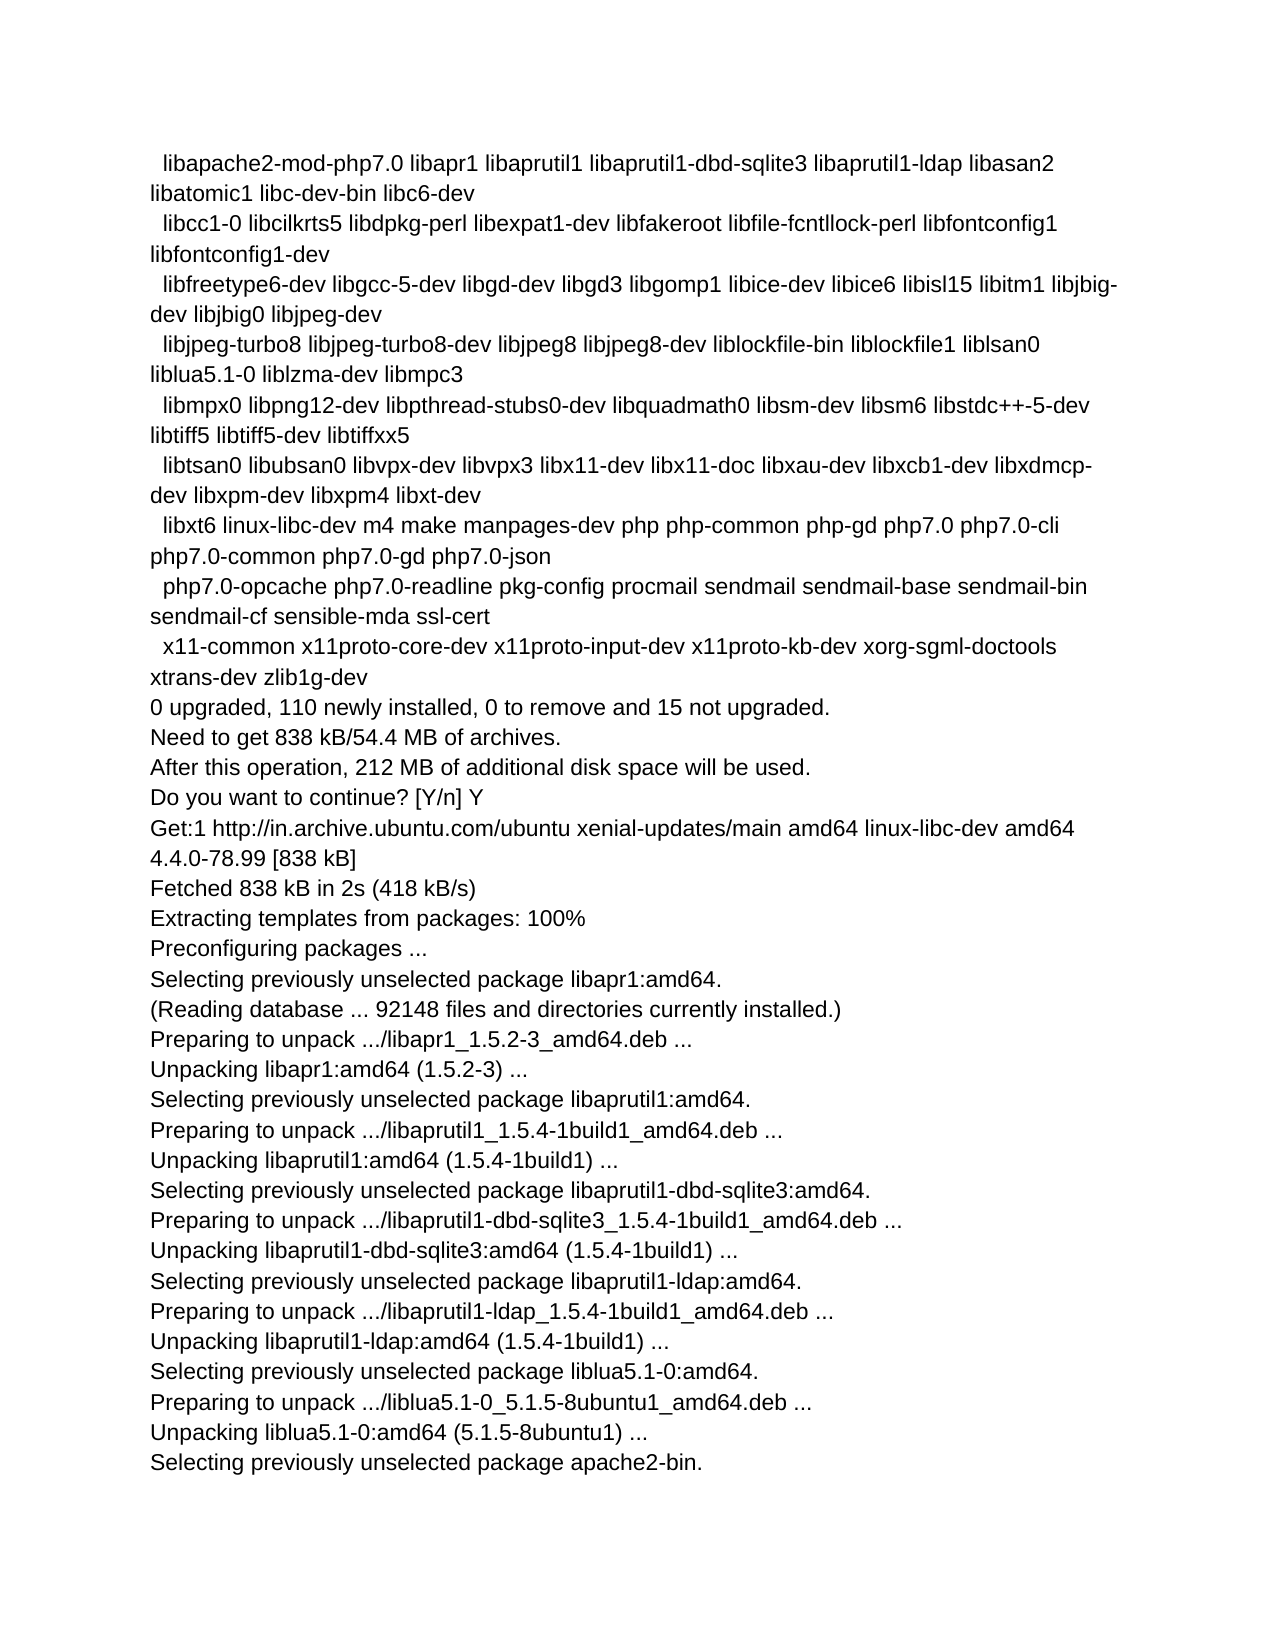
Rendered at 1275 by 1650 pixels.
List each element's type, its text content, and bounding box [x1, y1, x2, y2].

text php7.0-opcache php7.0-readline pkg-config procmail sendmail sendmail-base sendmail-bin sendmail-cf sensible-mda ssl-cert [150, 573, 1125, 629]
text Preconfiguring packages ... [150, 935, 1125, 962]
text Selecting previously unselected package liblua5.1-0:amd64. [150, 1358, 1125, 1385]
text Do you want to continue? [Y/n] Y [150, 784, 1125, 811]
text Unpacking liblua5.1-0:amd64 (5.1.5-8ubuntu1) ... [150, 1419, 1125, 1445]
text Unpacking libaprutil1-dbd-sqlite3:amd64 (1.5.4-1build1) ... [150, 1237, 1125, 1264]
text Preparing to unpack .../libapr1_1.5.2-3_amd64.deb ... [150, 1026, 1125, 1052]
text libapache2-mod-php7.0 libapr1 libaprutil1 libaprutil1-dbd-sqlite3 libaprutil1-ldap libasan2 libatomic1 libc-dev-bin libc6-dev [150, 150, 1125, 207]
text Selecting previously unselected package libaprutil1:amd64. [150, 1086, 1125, 1113]
text Preparing to unpack .../libaprutil1-dbd-sqlite3_1.5.4-1build1_amd64.deb ... [150, 1207, 1125, 1234]
text libtsan0 libubsan0 libvpx-dev libvpx3 libx11-dev libx11-doc libxau-dev libxcb1-dev libxdmcp-dev libxpm-dev libxpm4 libxt-dev [150, 452, 1125, 509]
text 0 upgraded, 110 newly installed, 0 to remove and 15 not upgraded. [150, 694, 1125, 720]
text Selecting previously unselected package libaprutil1-dbd-sqlite3:amd64. [150, 1177, 1125, 1203]
text After this operation, 212 MB of additional disk space will be used. [150, 754, 1125, 781]
text libmpx0 libpng12-dev libpthread-stubs0-dev libquadmath0 libsm-dev libsm6 libstdc++-5-dev libtiff5 libtiff5-dev libtiffxx5 [150, 392, 1125, 448]
text libfreetype6-dev libgcc-5-dev libgd-dev libgd3 libgomp1 libice-dev libice6 libisl15 libitm1 libjbig-dev libjbig0 libjpeg-dev [150, 271, 1125, 327]
text Extracting templates from packages: 100% [150, 905, 1125, 932]
text Unpacking libaprutil1-ldap:amd64 (1.5.4-1build1) ... [150, 1328, 1125, 1354]
text libjpeg-turbo8 libjpeg-turbo8-dev libjpeg8 libjpeg8-dev liblockfile-bin liblockfile1 liblsan0 liblua5.1-0 liblzma-dev libmpc3 [150, 331, 1125, 388]
text Selecting previously unselected package libaprutil1-ldap:amd64. [150, 1268, 1125, 1294]
text libxt6 linux-libc-dev m4 make manpages-dev php php-common php-gd php7.0 php7.0-cli php7.0-common php7.0-gd php7.0-json [150, 512, 1125, 569]
text Need to get 838 kB/54.4 MB of archives. [150, 724, 1125, 750]
text Fetched 838 kB in 2s (418 kB/s) [150, 875, 1125, 901]
text Selecting previously unselected package apache2-bin. [150, 1449, 1125, 1475]
text Unpacking libapr1:amd64 (1.5.2-3) ... [150, 1056, 1125, 1083]
text Preparing to unpack .../libaprutil1_1.5.4-1build1_amd64.deb ... [150, 1117, 1125, 1143]
text (Reading database ... 92148 files and directories currently installed.) [150, 996, 1125, 1022]
text libcc1-0 libcilkrts5 libdpkg-perl libexpat1-dev libfakeroot libfile-fcntllock-perl libfontconfig1 libfontconfig1-dev [150, 210, 1125, 267]
text Preparing to unpack .../liblua5.1-0_5.1.5-8ubuntu1_amd64.deb ... [150, 1388, 1125, 1415]
text Unpacking libaprutil1:amd64 (1.5.4-1build1) ... [150, 1147, 1125, 1173]
text Get:1 http://in.archive.ubuntu.com/ubuntu xenial-updates/main amd64 linux-libc-dev amd64 4.4.0-78.99 [838 kB] [150, 814, 1125, 871]
text Selecting previously unselected package libapr1:amd64. [150, 966, 1125, 992]
text x11-common x11proto-core-dev x11proto-input-dev x11proto-kb-dev xorg-sgml-doctools xtrans-dev zlib1g-dev [150, 633, 1125, 690]
text Preparing to unpack .../libaprutil1-ldap_1.5.4-1build1_amd64.deb ... [150, 1298, 1125, 1324]
